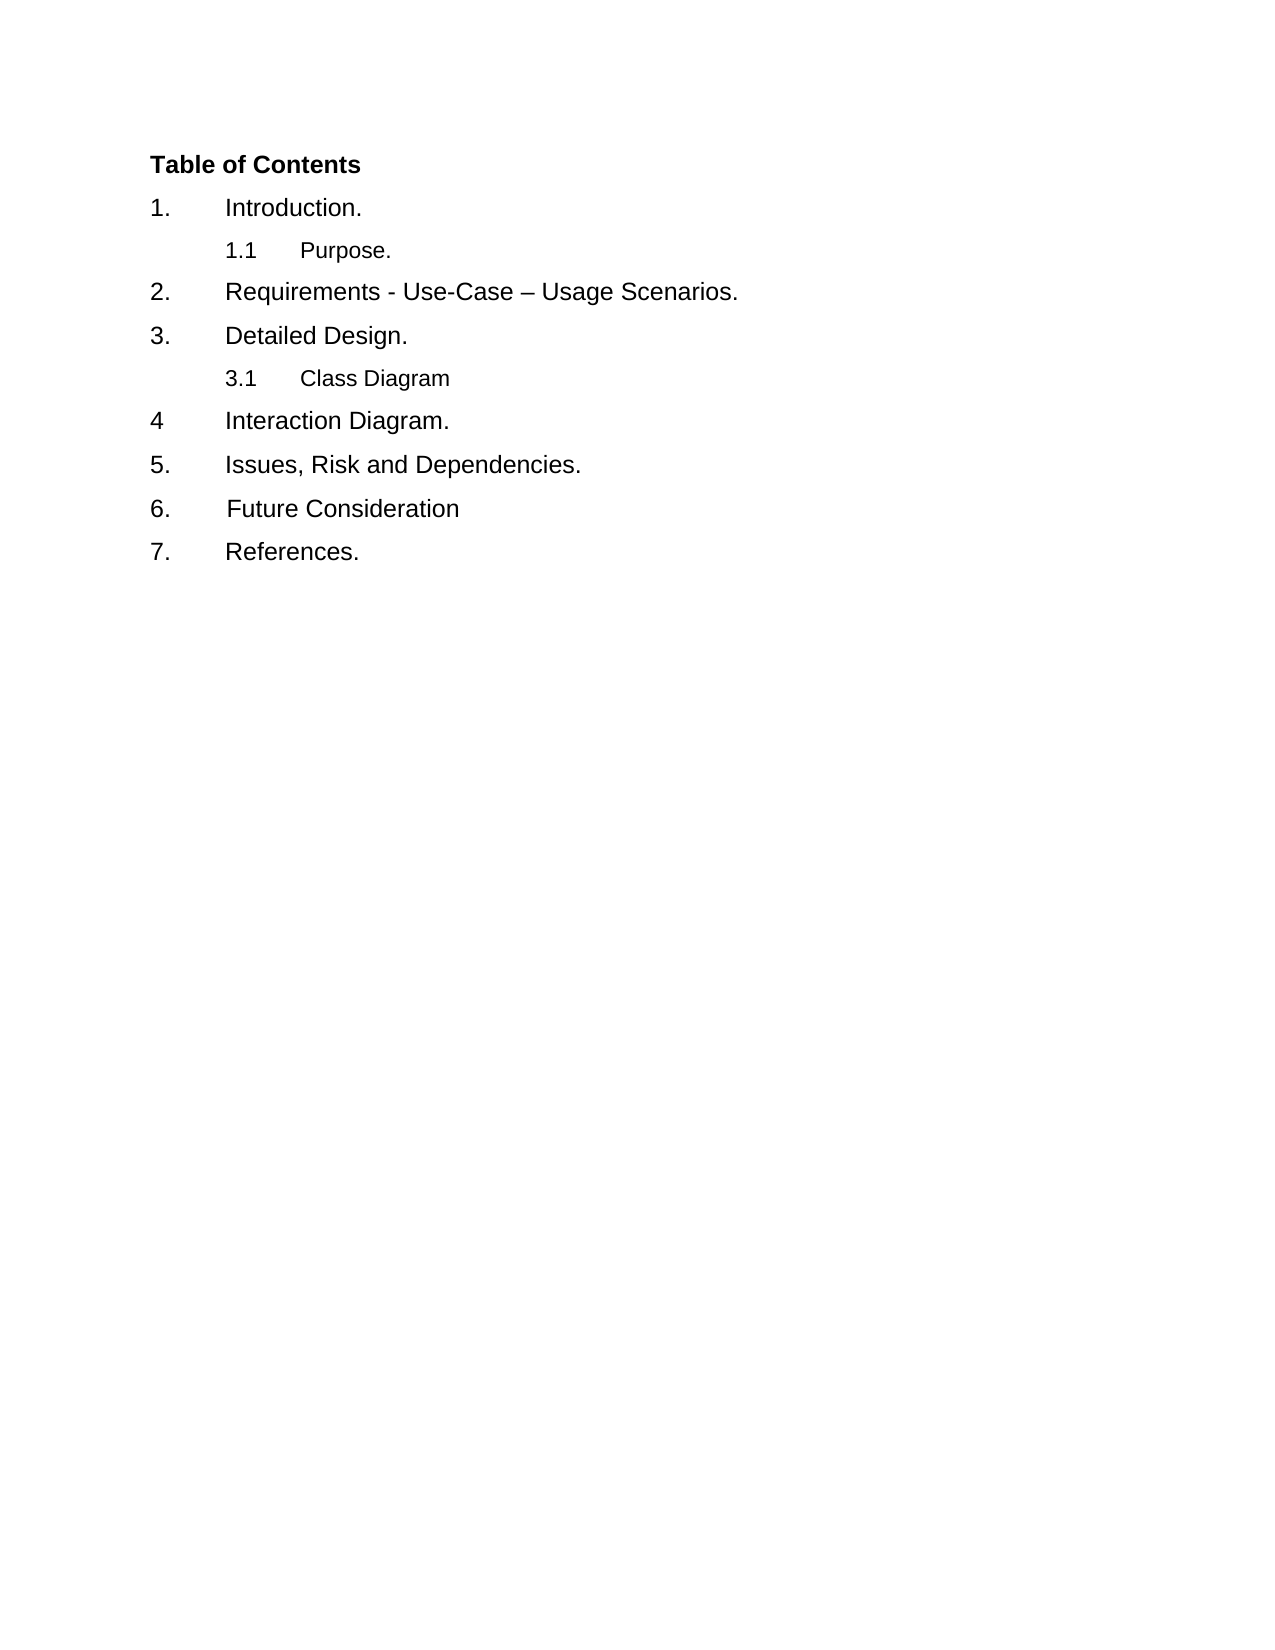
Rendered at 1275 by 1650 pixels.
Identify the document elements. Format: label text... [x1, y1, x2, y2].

text 3.1 Class Diagram [150, 365, 1125, 392]
text 4 Interaction Diagram. [150, 406, 1125, 434]
text Table of Contents [150, 150, 1125, 179]
text 1. Introduction. [150, 193, 1125, 222]
text 2. Requirements - Use-Case – Usage Scenarios. [150, 277, 1125, 306]
text 5. Issues, Risk and Dependencies. [150, 449, 1125, 478]
text 3. Detailed Design. [150, 321, 1125, 350]
text 6. Future Consideration [150, 493, 1125, 522]
text 7. References. [150, 537, 1125, 565]
text 1.1 Purpose. [150, 237, 1125, 263]
